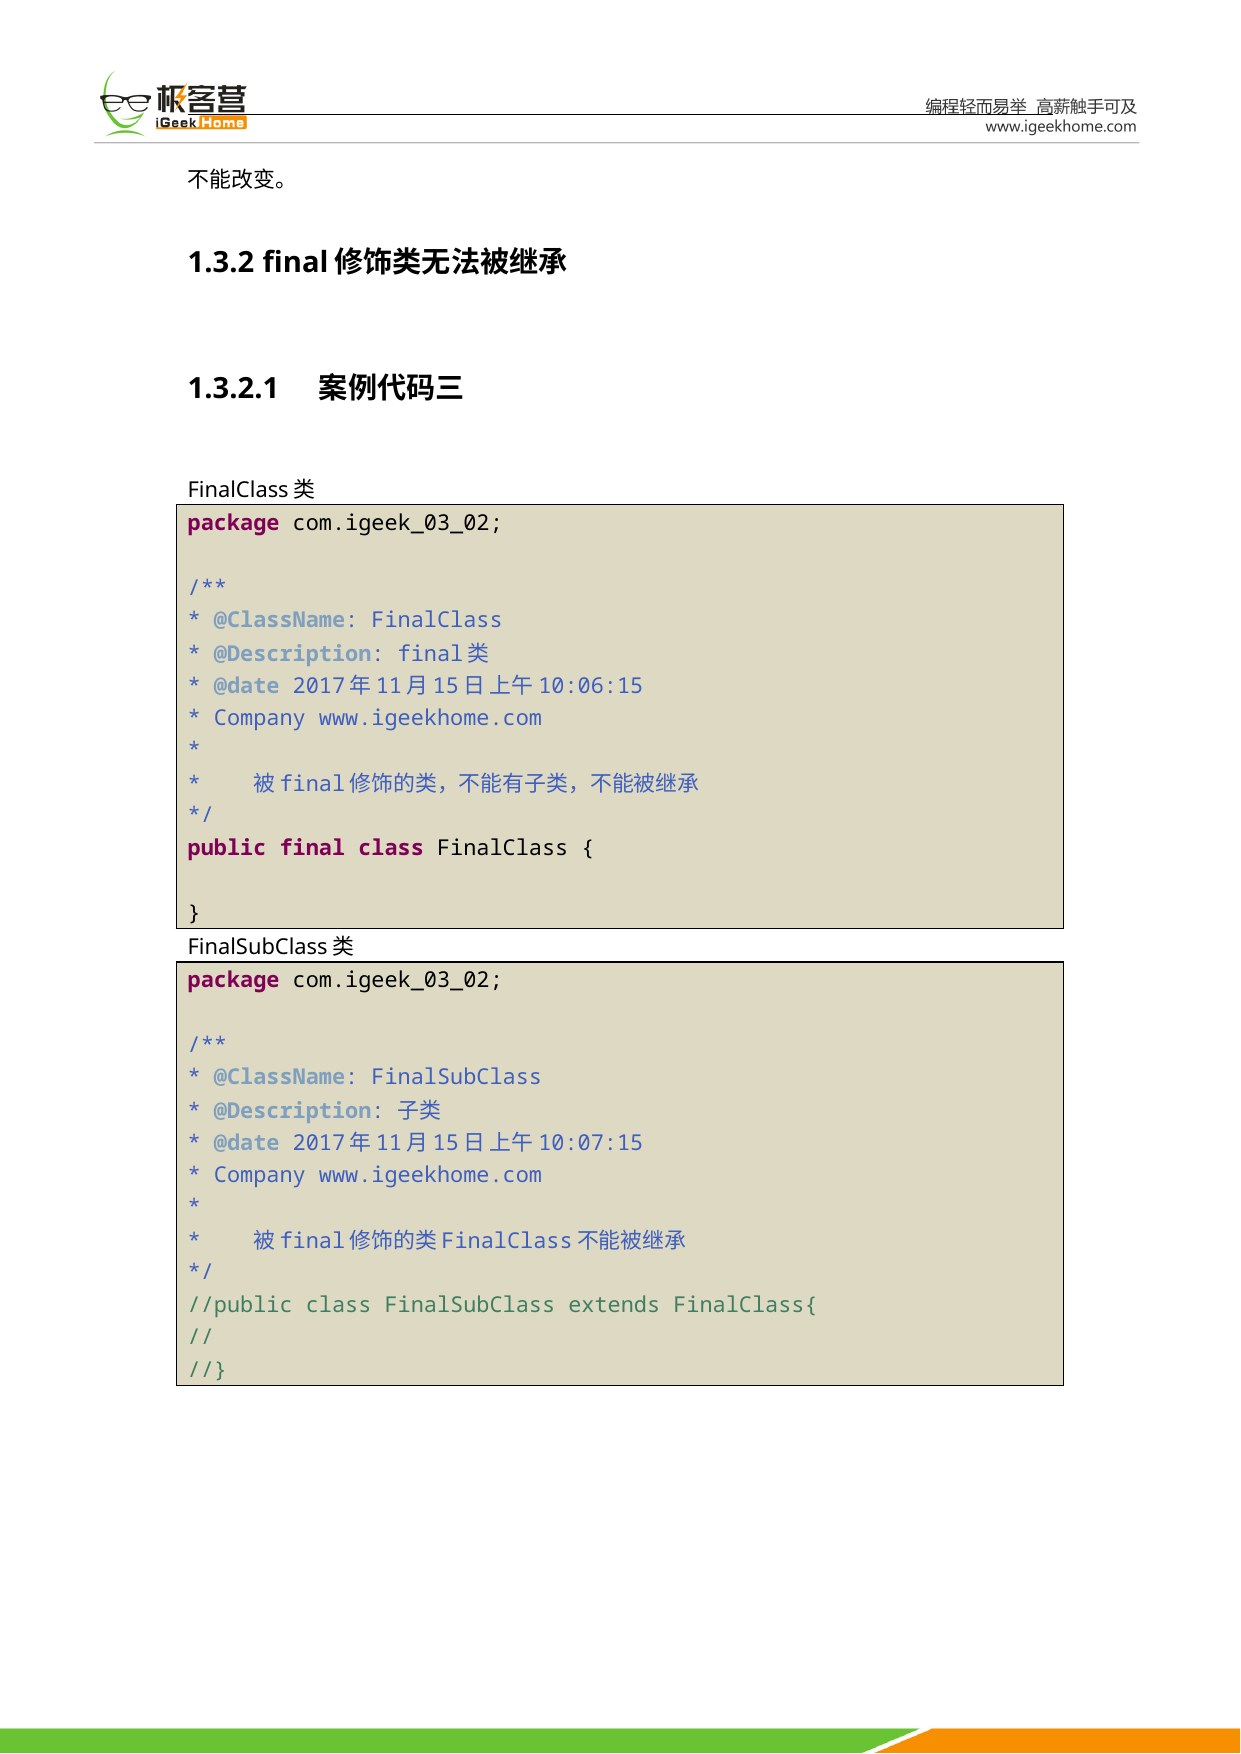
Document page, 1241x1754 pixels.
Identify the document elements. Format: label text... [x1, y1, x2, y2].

picture [0, 1690, 1241, 1753]
table_header package com.igeek_03_02; /** * @ClassName: FinalSubClass * @Description: 子类 * @date 2017年11月15日 上午10:07:15 * Company www.igeekhome.com * * 被final修饰的类FinalClass不能被继承 */ //public class FinalSubClass extends FinalClass{ // //} [177, 963, 1063, 1385]
table_header package com.igeek_03_02; /** * @ClassName: FinalClass * @Description: final类 * @date 2017年11月15日 上午10:06:15 * Company www.igeekhome.com * * 被final修饰的类，不能有子类，不能被继承 */ public final class FinalClass { } [177, 505, 1063, 928]
picture [0, 1, 1241, 151]
text FinalClass类 [187, 472, 1053, 504]
subtitle final修饰类无法被继承 [187, 228, 1053, 293]
text FinalSubClass类 [187, 929, 1053, 961]
subtitle 案例代码三 [187, 353, 1053, 418]
text 引用类型的变量用final修饰，是指其所引用的对象不能改变，即该变量引用的地址值不能改变。 [187, 162, 1053, 194]
